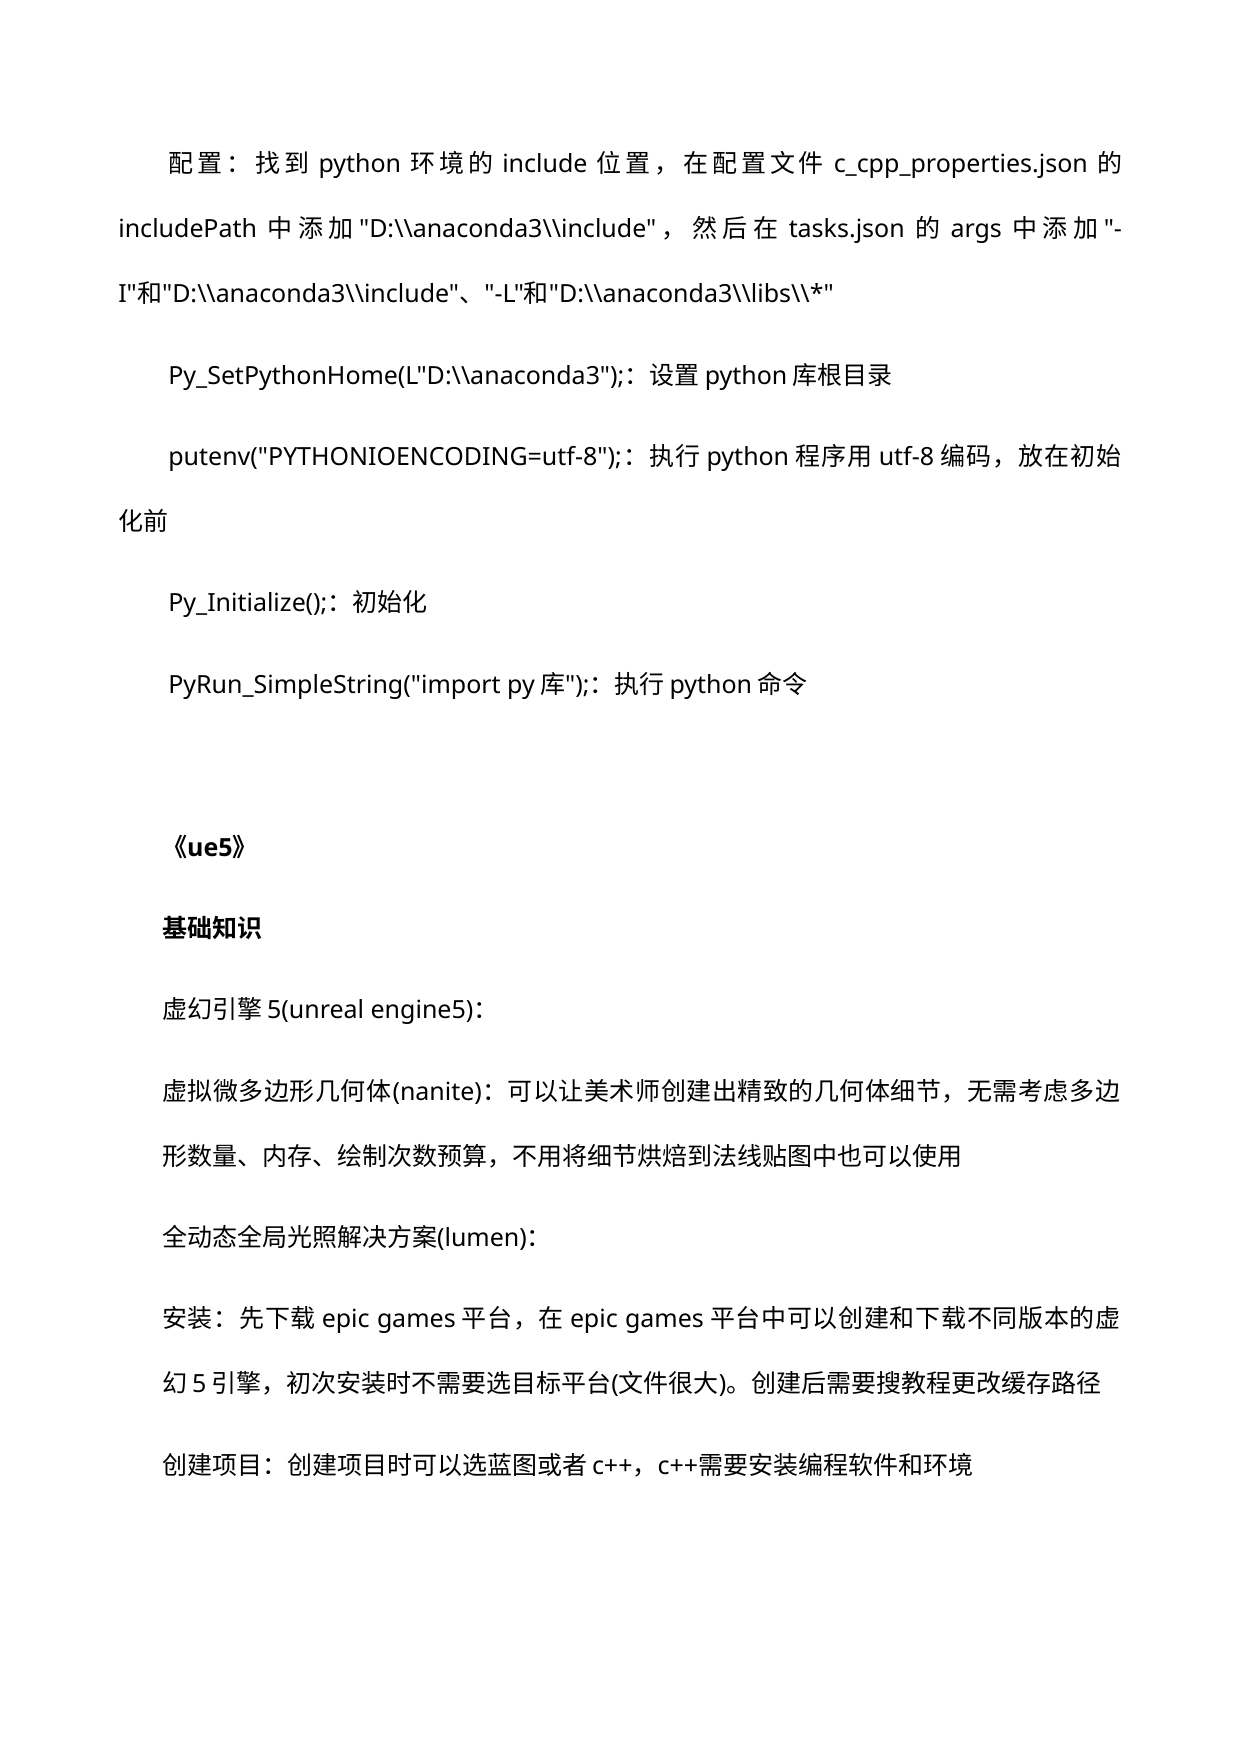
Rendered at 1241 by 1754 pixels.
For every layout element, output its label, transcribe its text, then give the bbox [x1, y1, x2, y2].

text PyRun_SimpleString("import py库");：执行python命令 [118, 650, 1122, 715]
list 创建项目：创建项目时可以选蓝图或者c++，c++需要安装编程软件和环境 [162, 1431, 1122, 1496]
text Py_SetPythonHome(L"D:\\anaconda3");：设置python库根目录 [118, 341, 1122, 406]
list 虚拟微多边形几何体(nanite)：可以让美术师创建出精致的几何体细节，无需考虑多边形数量、内存、绘制次数预算，不用将细节烘焙到法线贴图中也可以使用 [162, 1057, 1122, 1187]
list 《ue5》 [162, 813, 1122, 878]
list 基础知识 [162, 894, 1122, 959]
list 全动态全局光照解决方案(lumen)： [162, 1203, 1122, 1268]
text Py_Initialize();：初始化 [118, 568, 1122, 633]
text putenv("PYTHONIOENCODING=utf-8");：执行python程序用utf-8编码，放在初始化前 [118, 422, 1122, 552]
text 配置：找到python环境的include位置，在配置文件c_cpp_properties.json的includePath中添加"D:\\anaconda3\\include"，然后在tasks.json的args中添加"-I"和"D:\\anaconda3\\include"、"-L"和"D:\\anaconda3\\libs\\*" [118, 129, 1122, 324]
list 安装：先下载epic games平台，在epic games平台中可以创建和下载不同版本的虚幻5引擎，初次安装时不需要选目标平台(文件很大)。创建后需要搜教程更改缓存路径 [162, 1284, 1122, 1414]
list 虚幻引擎5(unreal engine5)： [162, 975, 1122, 1040]
